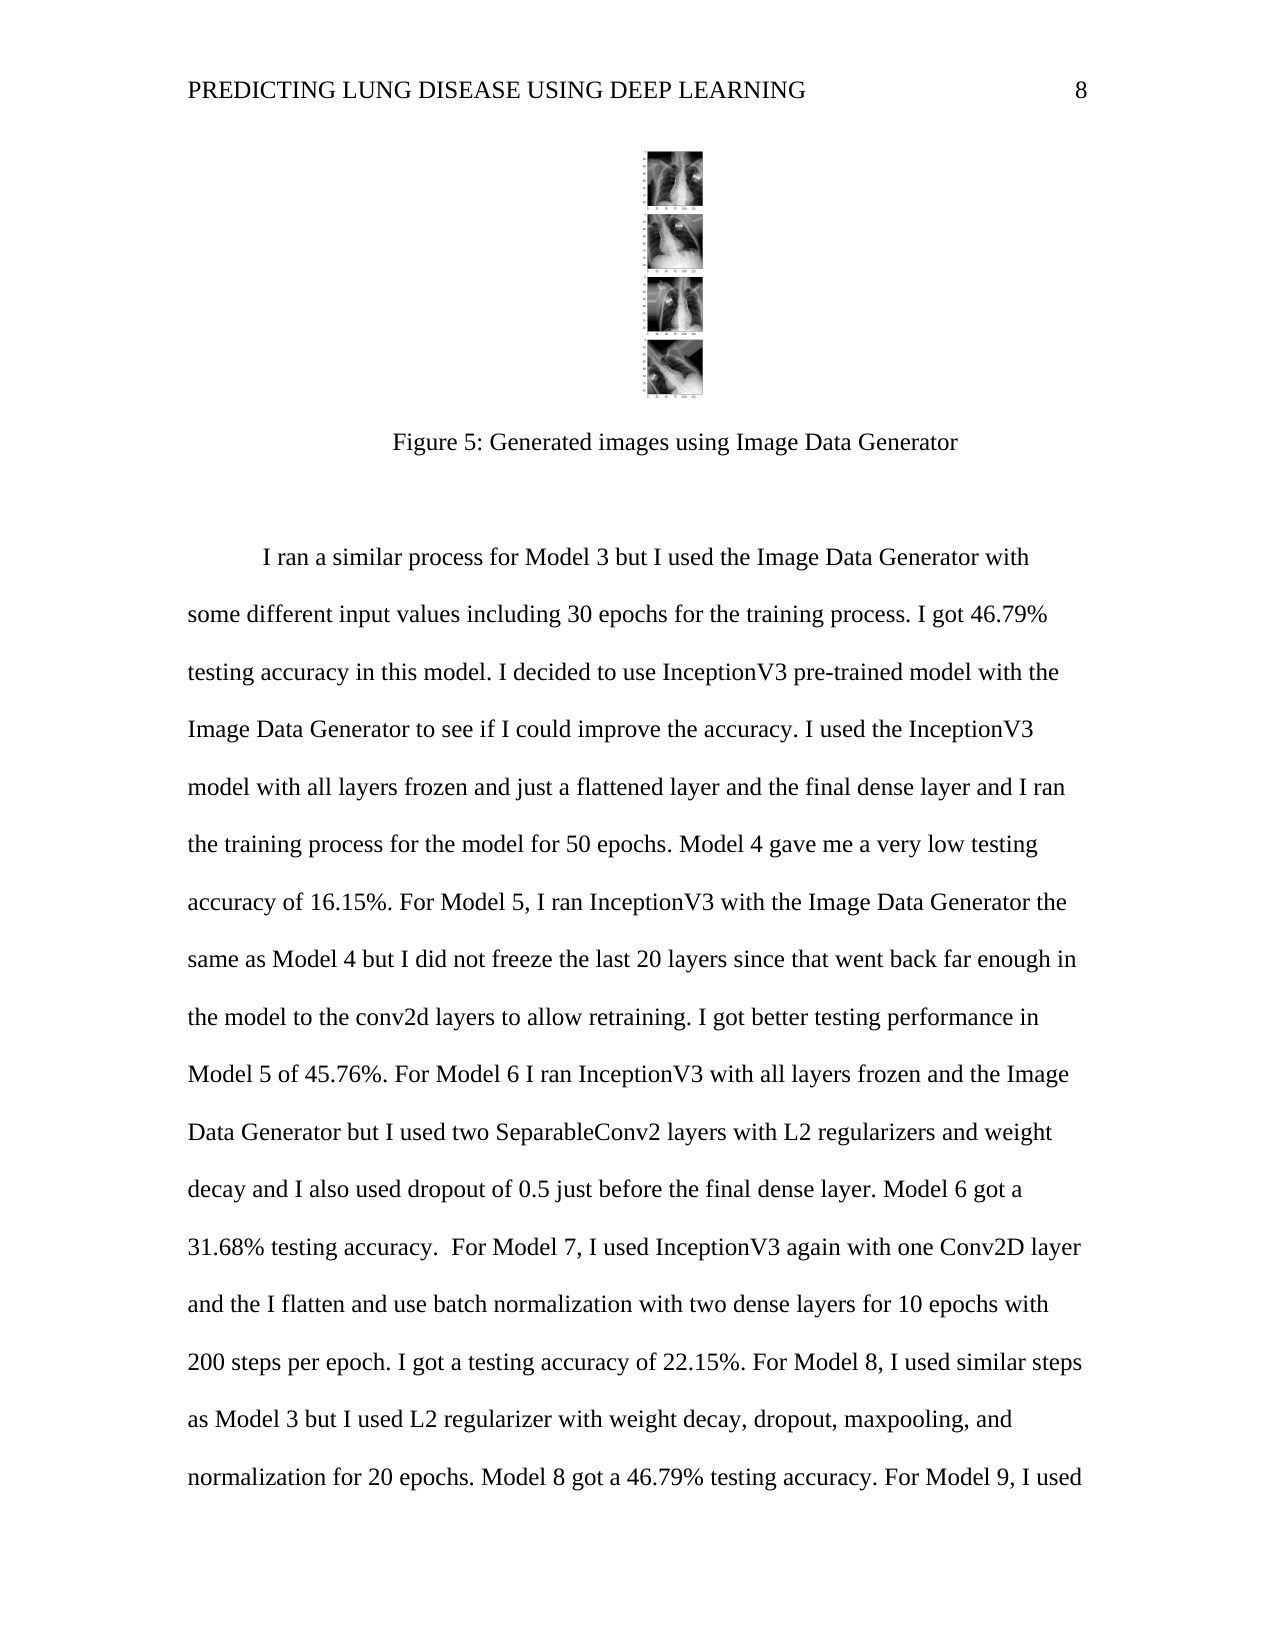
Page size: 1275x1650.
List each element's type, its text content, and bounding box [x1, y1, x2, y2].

picture [642, 150, 708, 399]
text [187, 542, 1087, 1491]
text Figure 5: Generated images using Image Data Generator [187, 427, 1087, 456]
